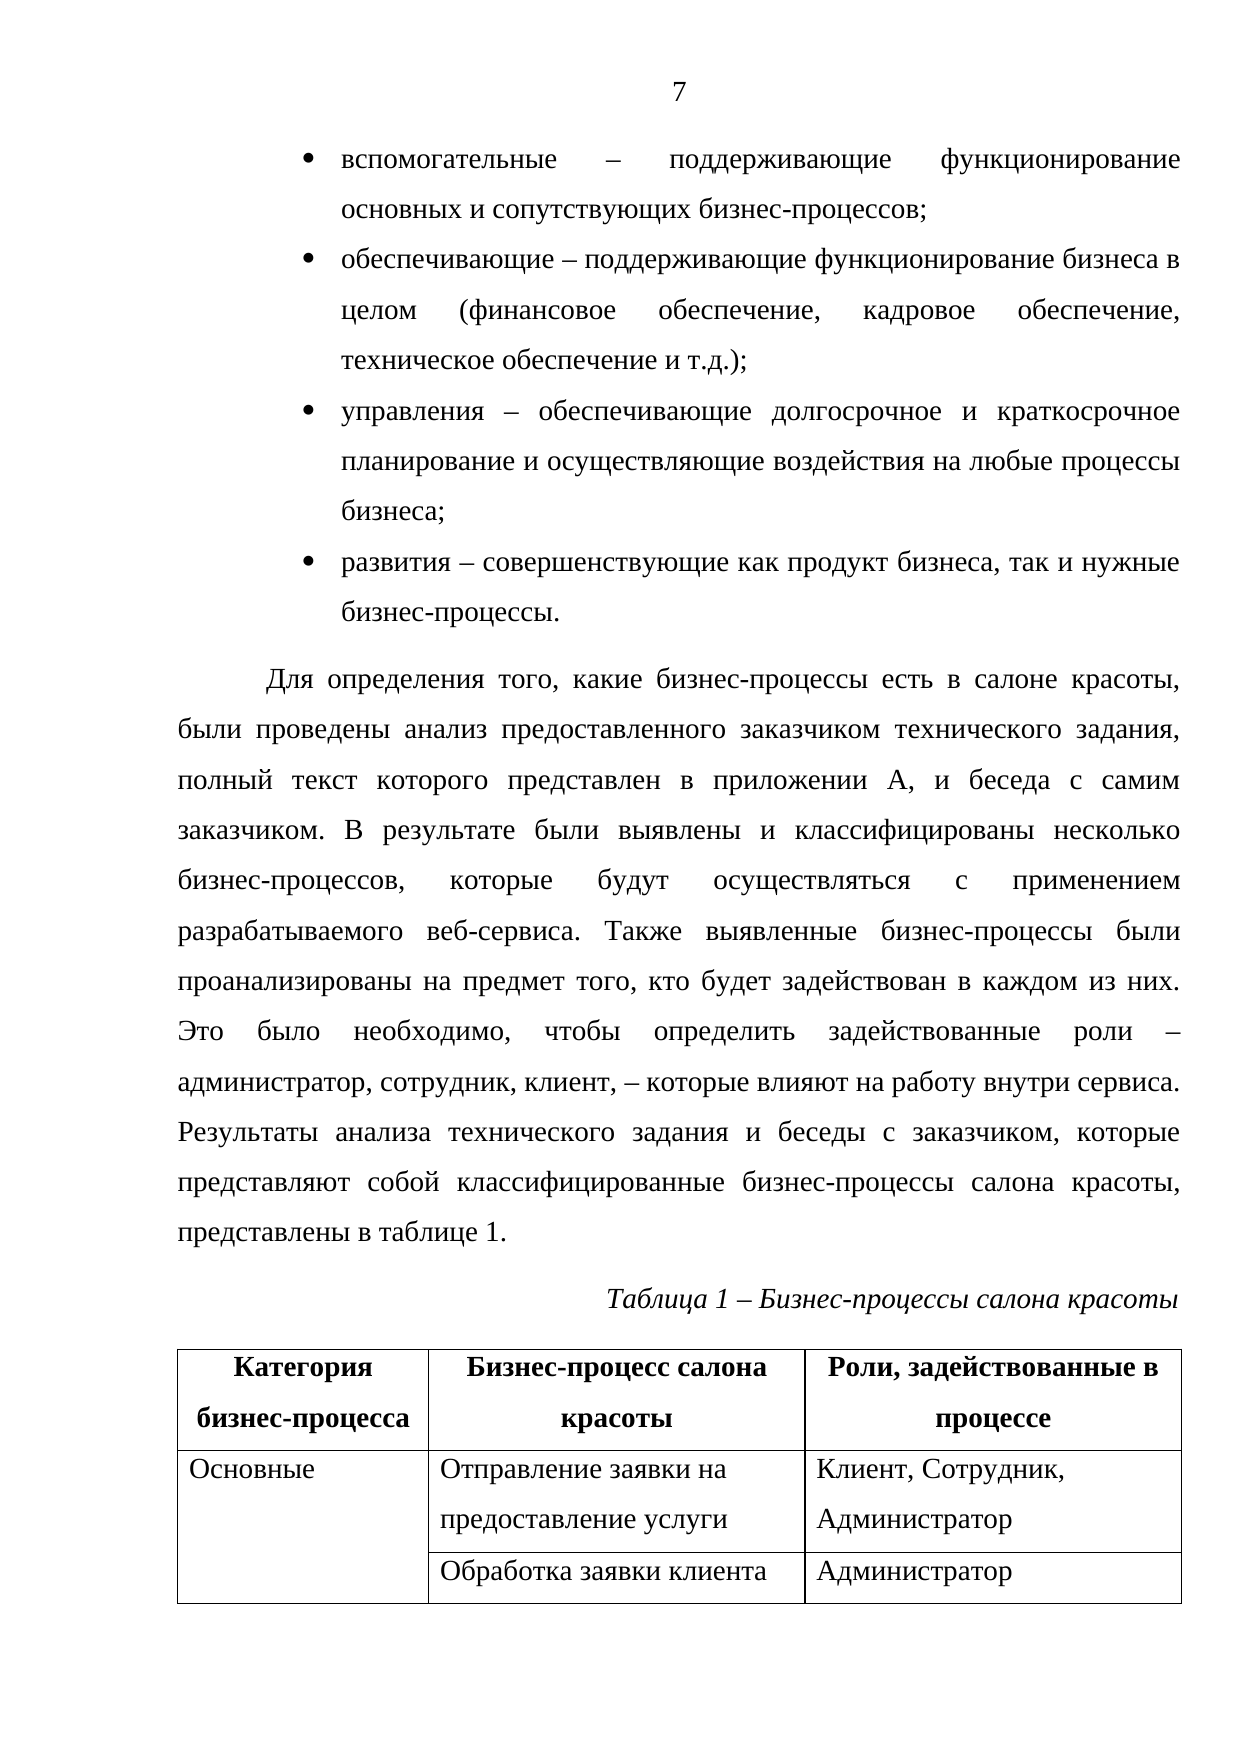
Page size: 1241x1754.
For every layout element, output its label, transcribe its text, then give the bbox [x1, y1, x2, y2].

list обеспечивающие – поддерживающие функционирование бизнеса в целом (финансовое обеспечение, кадровое обеспечение, техническое обеспечение и т.д.); [303, 242, 1181, 376]
table_cell Администратор [806, 1553, 1181, 1603]
list управления – обеспечивающие долгосрочное и краткосрочное планирование и осуществляющие воздействия на любые процессы бизнеса; [303, 393, 1181, 527]
text Таблица 1 – Бизнес-процессы салона красоты [177, 1282, 1181, 1315]
table_cell Отправление заявки на предоставление услуги [429, 1451, 804, 1552]
table_header Категория бизнес-процесса [178, 1350, 428, 1450]
list развития – совершенствующие как продукт бизнеса, так и нужные бизнес-процессы. [303, 544, 1181, 628]
table_header Роли, задействованные в процессе [806, 1350, 1181, 1450]
table_cell Обработка заявки клиента [429, 1553, 804, 1603]
text Для определения того, какие бизнес-процессы есть в салоне красоты, были проведены анализ предоставленного заказчиком технического задания, полный текст которого представлен в приложении А, и беседа с самим заказчиком. В результате были выявлены и классифицированы несколько бизнес-процессов, которые будут осуществляться с применением разрабатываемого веб-сервиса. Также выявленные бизнес-процессы были проанализированы на предмет того, кто будет задействован в каждом из них. Это было необходимо, чтобы определить задействованные роли – администратор, сотрудник, клиент, – которые влияют на работу внутри сервиса. Результаты анализа технического задания и беседы с заказчиком, которые представляют собой классифицированные бизнес-процессы салона красоты, представлены в таблице 1. [177, 661, 1181, 1248]
list вспомогательные – поддерживающие функционирование основных и сопутствующих бизнес-процессов; [303, 141, 1181, 225]
table_header Бизнес-процесс салона красоты [429, 1350, 804, 1450]
table_cell Основные [178, 1451, 428, 1603]
table_cell Клиент, Сотрудник, Администратор [806, 1451, 1181, 1552]
